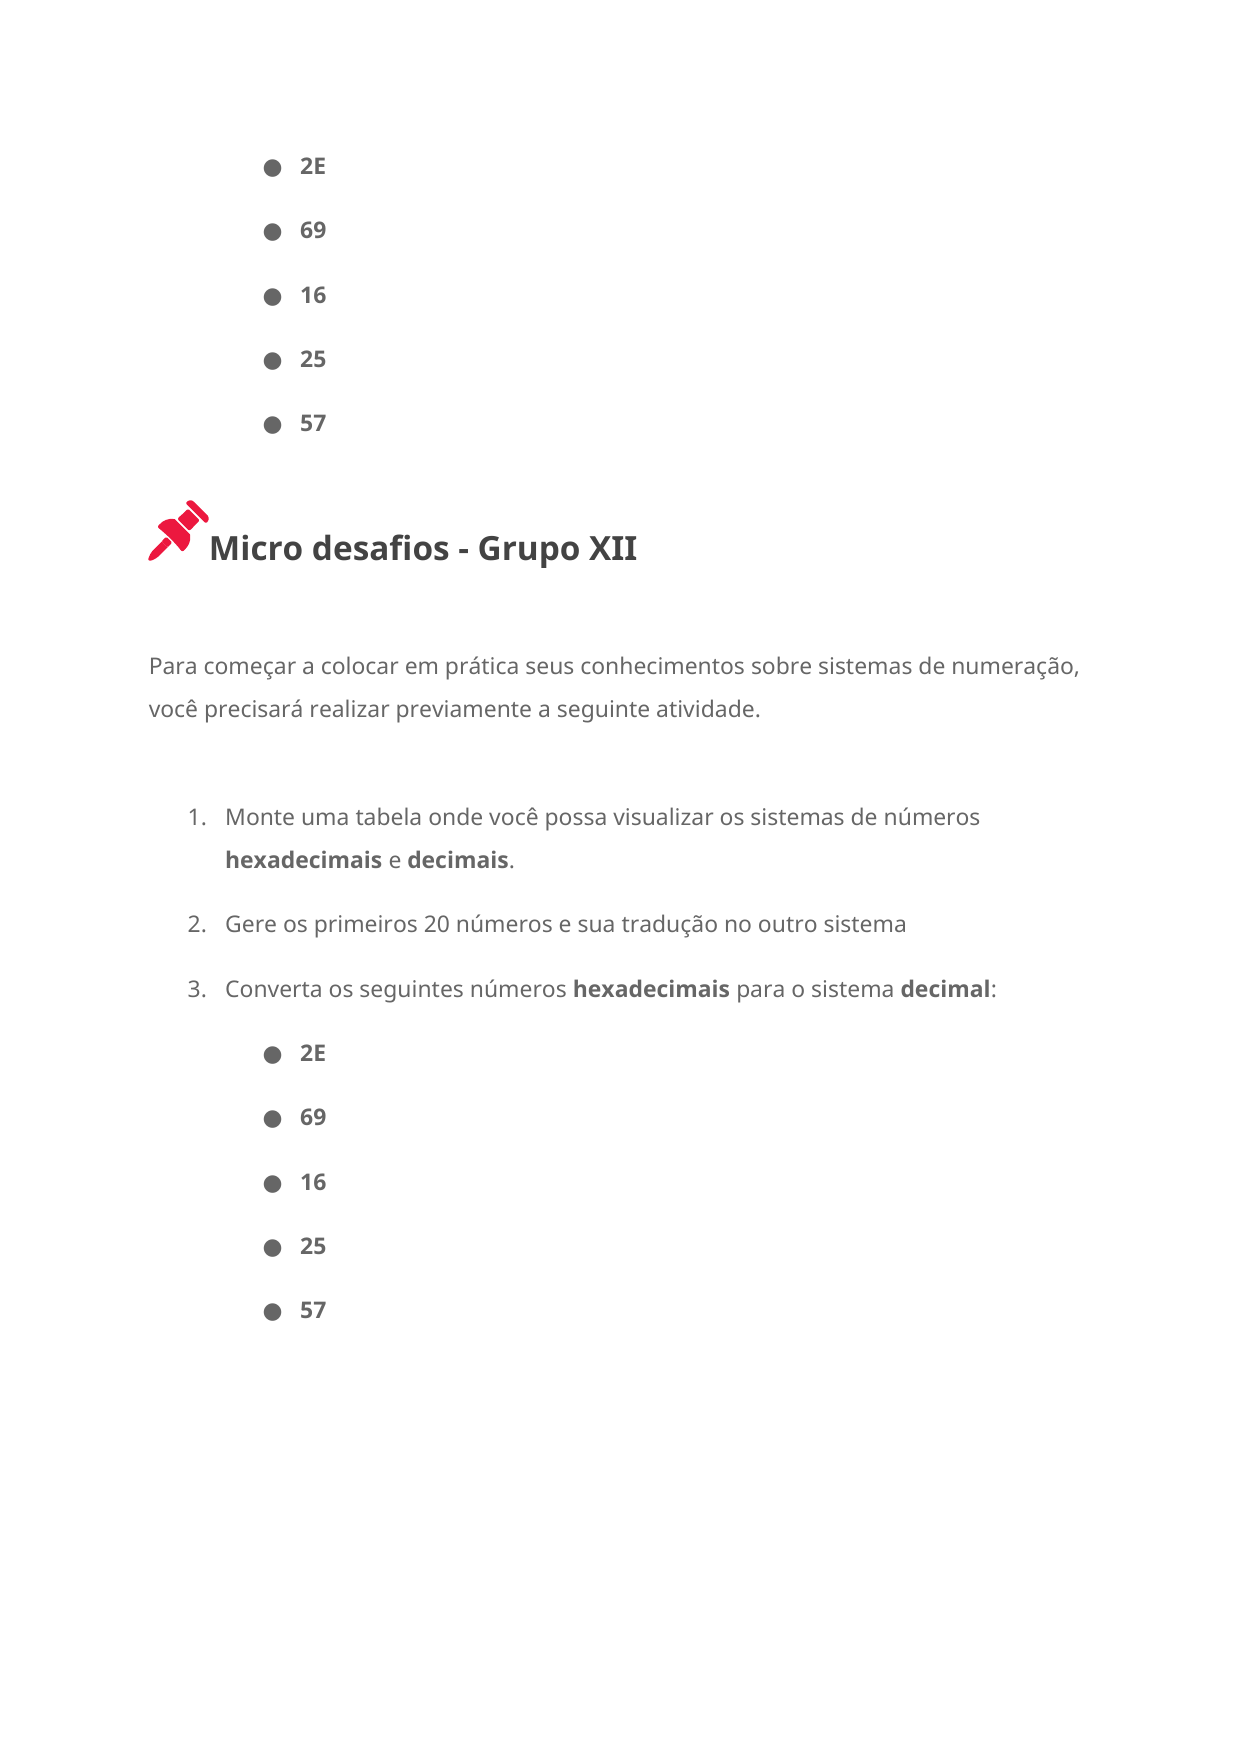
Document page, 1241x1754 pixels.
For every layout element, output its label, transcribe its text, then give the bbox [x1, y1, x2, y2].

list 2E [262, 150, 1090, 181]
list 57 [262, 407, 1090, 438]
list 25 [262, 1230, 1090, 1261]
list Gere os primeiros 20 números e sua tradução no outro sistema [187, 908, 1090, 940]
list 57 [262, 1294, 1090, 1325]
subtitle Micro desafios - Grupo XII [148, 501, 1090, 571]
list 69 [262, 214, 1090, 246]
text Para começar a colocar em prática seus conhecimentos sobre sistemas de numeração, você precisará realizar previamente a seguinte atividade. [148, 649, 1090, 724]
list 16 [262, 278, 1090, 310]
list Converta os seguintes números hexadecimais para o sistema decimal: [187, 973, 1090, 1004]
list Monte uma tabela onde você possa visualizar os sistemas de números hexadecimais e decimais. [187, 801, 1090, 875]
list 16 [262, 1166, 1090, 1197]
list 69 [262, 1101, 1090, 1132]
list 25 [262, 343, 1090, 374]
list 2E [262, 1037, 1090, 1068]
